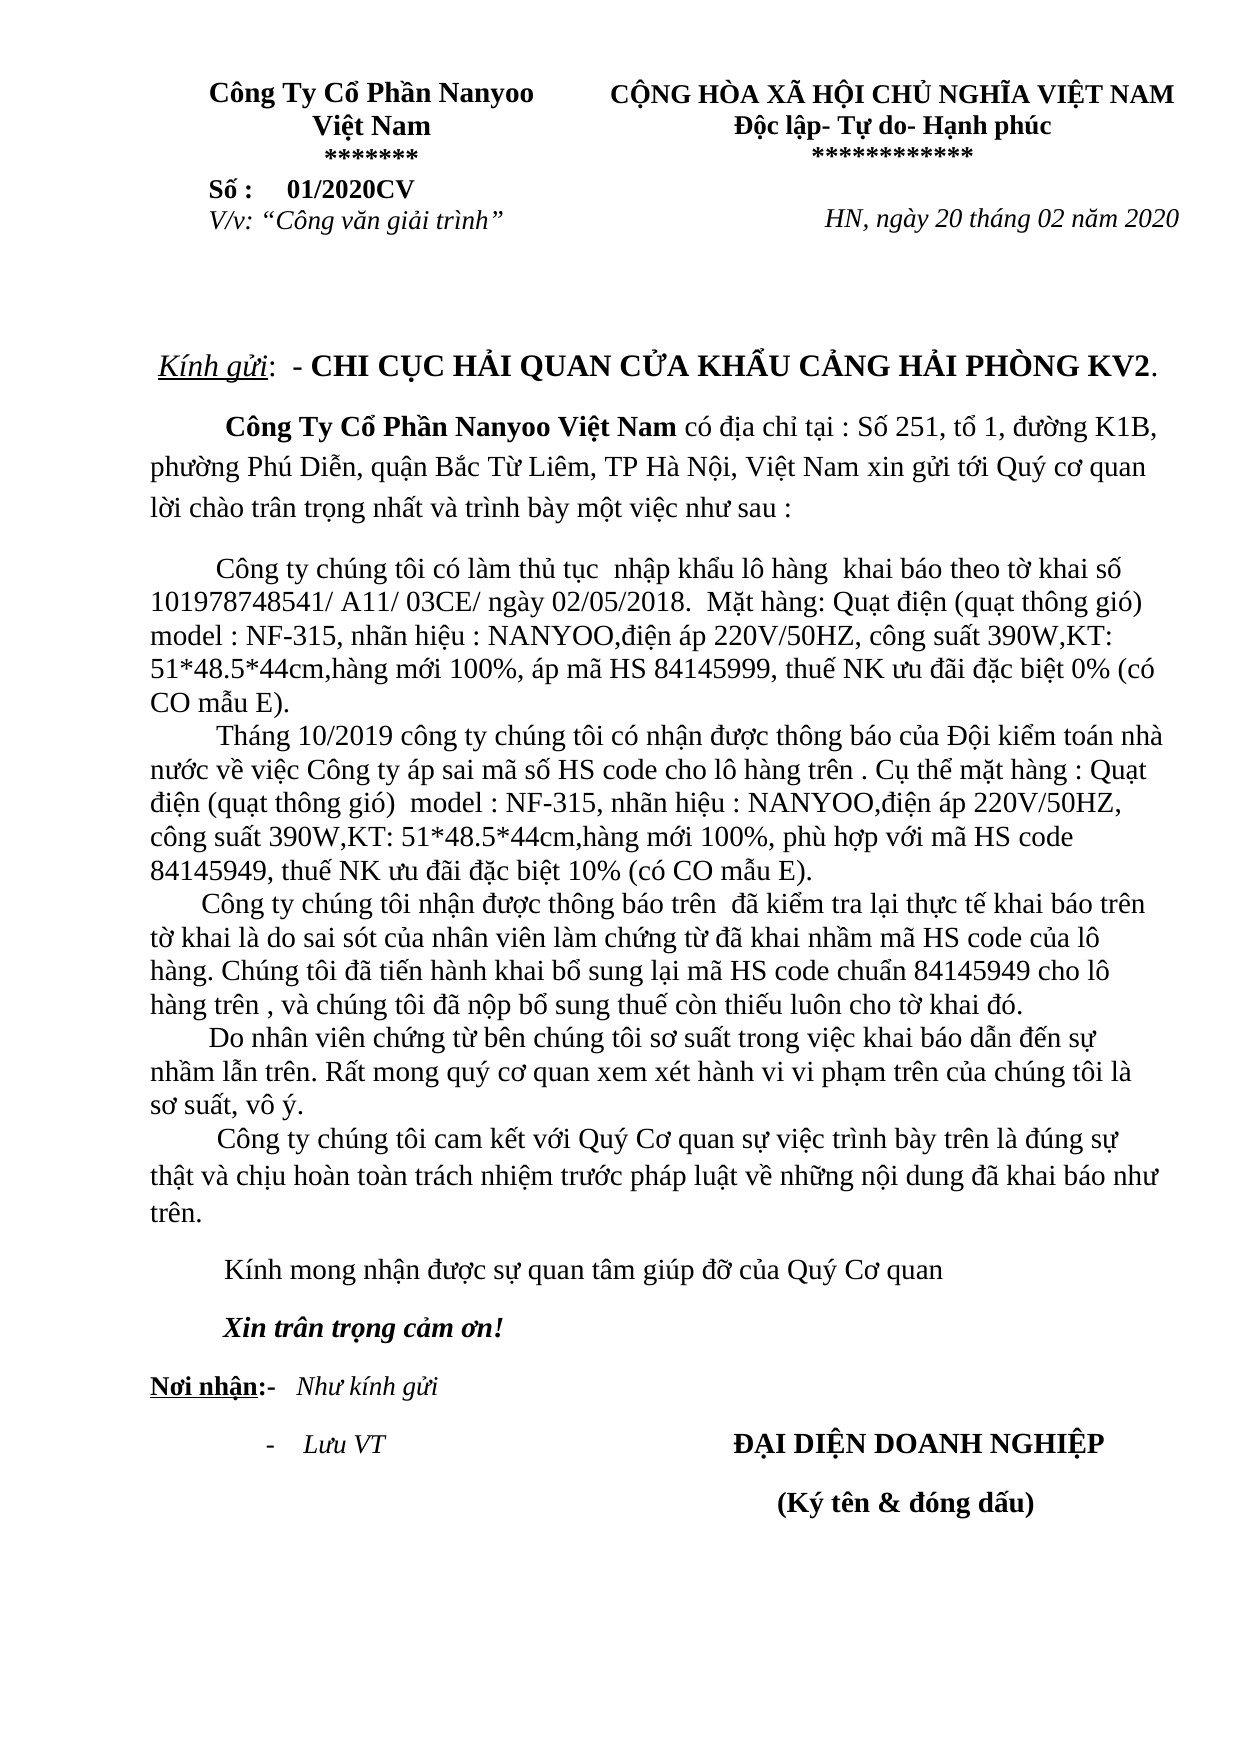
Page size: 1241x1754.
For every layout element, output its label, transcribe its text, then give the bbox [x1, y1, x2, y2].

table_header Công Ty Cổ Phần Nanyoo Việt Nam ******* Số : 01/2020CV V/v: “Công văn giải trình” [150, 47, 592, 235]
text Công ty chúng tôi có làm thủ tục nhập khẩu lô hàng khai báo theo tờ khai số 101978748541/ A11/ 03CE/ ngày 02/05/2018. Mặt hàng: Quạt điện (quạt thông gió) model : NF-315, nhãn hiệu : NANYOO,điện áp 220V/50HZ, công suất 390W,KT: 51*48.5*44cm,hàng mới 100%, áp mã HS 84145999, thuế NK ưu đãi đặc biệt 0% (có CO mẫu E). [150, 551, 1165, 718]
text Công Ty Cổ Phần Nanyoo Việt Nam có địa chỉ tại : Số 251, tổ 1, đường K1B, phường Phú Diễn, quận Bắc Từ Liêm, TP Hà Nội, Việt Nam xin gửi tới Quý cơ quan lời chào trân trọng nhất và trình bày một việc như sau : [150, 409, 1165, 523]
text Nơi nhận:- Như kính gửi [150, 1369, 1165, 1401]
text Kính gửi: - CHI CỤC HẢI QUAN CỬA KHẨU CẢNG HẢI PHÒNG KV2. [150, 347, 1165, 383]
text Kính mong nhận được sự quan tâm giúp đỡ của Quý Cơ quan [150, 1252, 1165, 1286]
text Do nhân viên chứng từ bên chúng tôi sơ suất trong việc khai báo dẫn đến sự nhầm lẫn trên. Rất mong quý cơ quan xem xét hành vi vi phạm trên của chúng tôi là sơ suất, vô ý. [150, 1020, 1165, 1121]
list Lưu VT ĐẠI DIỆN DOANH NGHIỆP [266, 1426, 1165, 1460]
text Công ty chúng tôi nhận được thông báo trên đã kiểm tra lại thực tế khai báo trên tờ khai là do sai sót của nhân viên làm chứng từ đã khai nhầm mã HS code của lô hàng. Chúng tôi đã tiến hành khai bổ sung lại mã HS code chuẩn 84145949 cho lô hàng trên , và chúng tôi đã nộp bổ sung thuế còn thiếu luôn cho tờ khai đó. [150, 886, 1165, 1020]
text Công ty chúng tôi cam kết với Quý Cơ quan sự việc trình bày trên là đúng sự thật và chịu hoàn toàn trách nhiệm trước pháp luật về những nội dung đã khai báo như trên. [150, 1121, 1165, 1228]
text Tháng 10/2019 công ty chúng tôi có nhận được thông báo của Đội kiểm toán nhà nước về việc Công ty áp sai mã số HS code cho lô hàng trên . Cụ thể mặt hàng : Quạt điện (quạt thông gió) model : NF-315, nhãn hiệu : NANYOO,điện áp 220V/50HZ, công suất 390W,KT: 51*48.5*44cm,hàng mới 100%, phù hợp với mã HS code 84145949, thuế NK ưu đãi đặc biệt 10% (có CO mẫu E). [150, 718, 1165, 886]
text (Ký tên & đóng dấu) [150, 1486, 1165, 1519]
text Xin trân trọng cảm ơn! [150, 1310, 1165, 1344]
table_header CỘNG HÒA XÃ HỘI CHỦ NGHĨA VIỆT NAM Độc lập- Tự do- Hạnh phúc ************ HN, ngày 20 tháng 02 năm 2020 [593, 47, 1192, 235]
